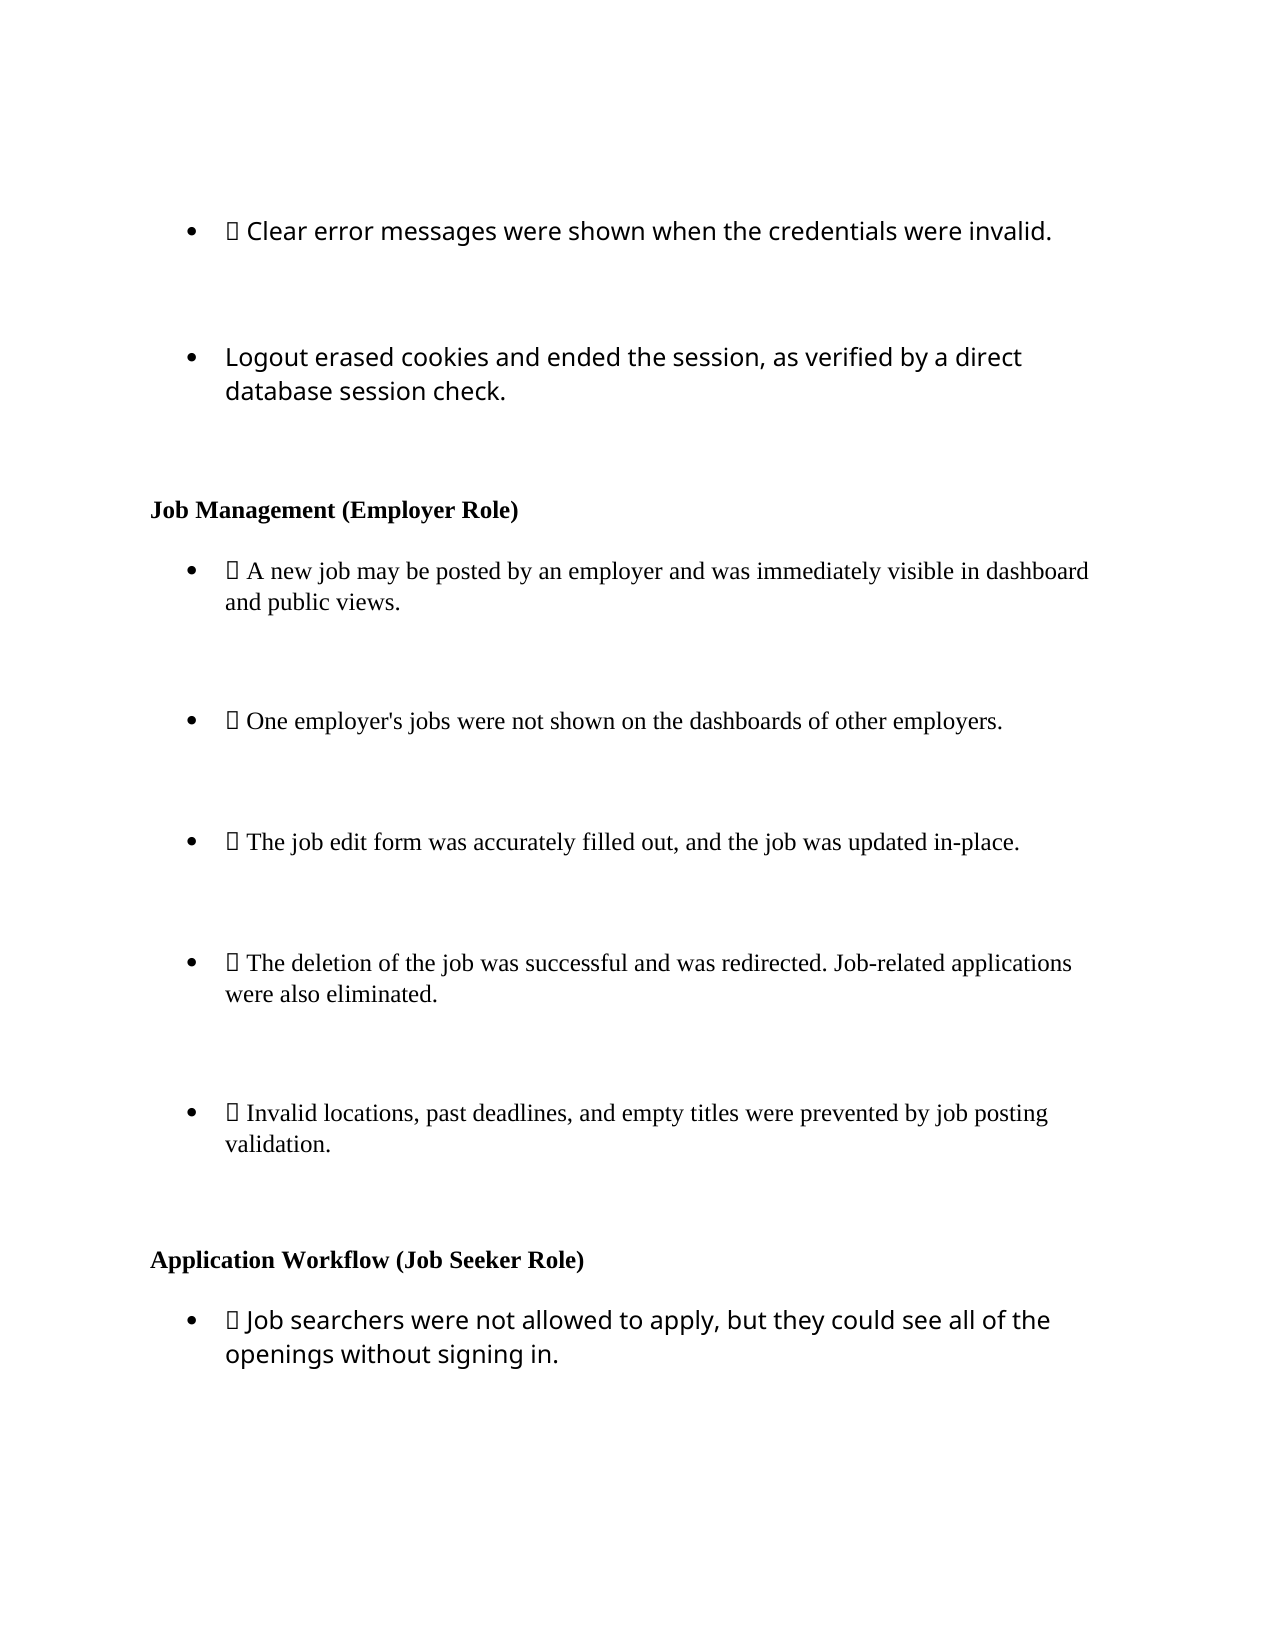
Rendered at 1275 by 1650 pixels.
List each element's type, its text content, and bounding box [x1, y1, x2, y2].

text Application Workflow (Job Seeker Role) [150, 1245, 1125, 1273]
text Job Management (Employer Role) [150, 495, 1125, 524]
list ✅ Job searchers were not allowed to apply, but they could see all of the openings without signing in. [187, 1303, 1125, 1371]
list ✅ A new job may be posted by an employer and was immediately visible in dashboard and public views. [187, 553, 1125, 616]
list ✅ The job edit form was accurately filled out, and the job was updated in-place. [187, 824, 1125, 858]
list ✅ Invalid locations, past deadlines, and empty titles were prevented by job posting validation. [187, 1095, 1125, 1158]
list ✅ One employer's jobs were not shown on the dashboards of other employers. [187, 703, 1125, 737]
list ✅ Clear error messages were shown when the credentials were invalid. [187, 213, 1125, 247]
list ✅ The deletion of the job was successful and was redirected. Job-related applications were also eliminated. [187, 945, 1125, 1008]
list Logout erased cookies and ended the session, as verified by a direct database session check. [187, 340, 1125, 408]
